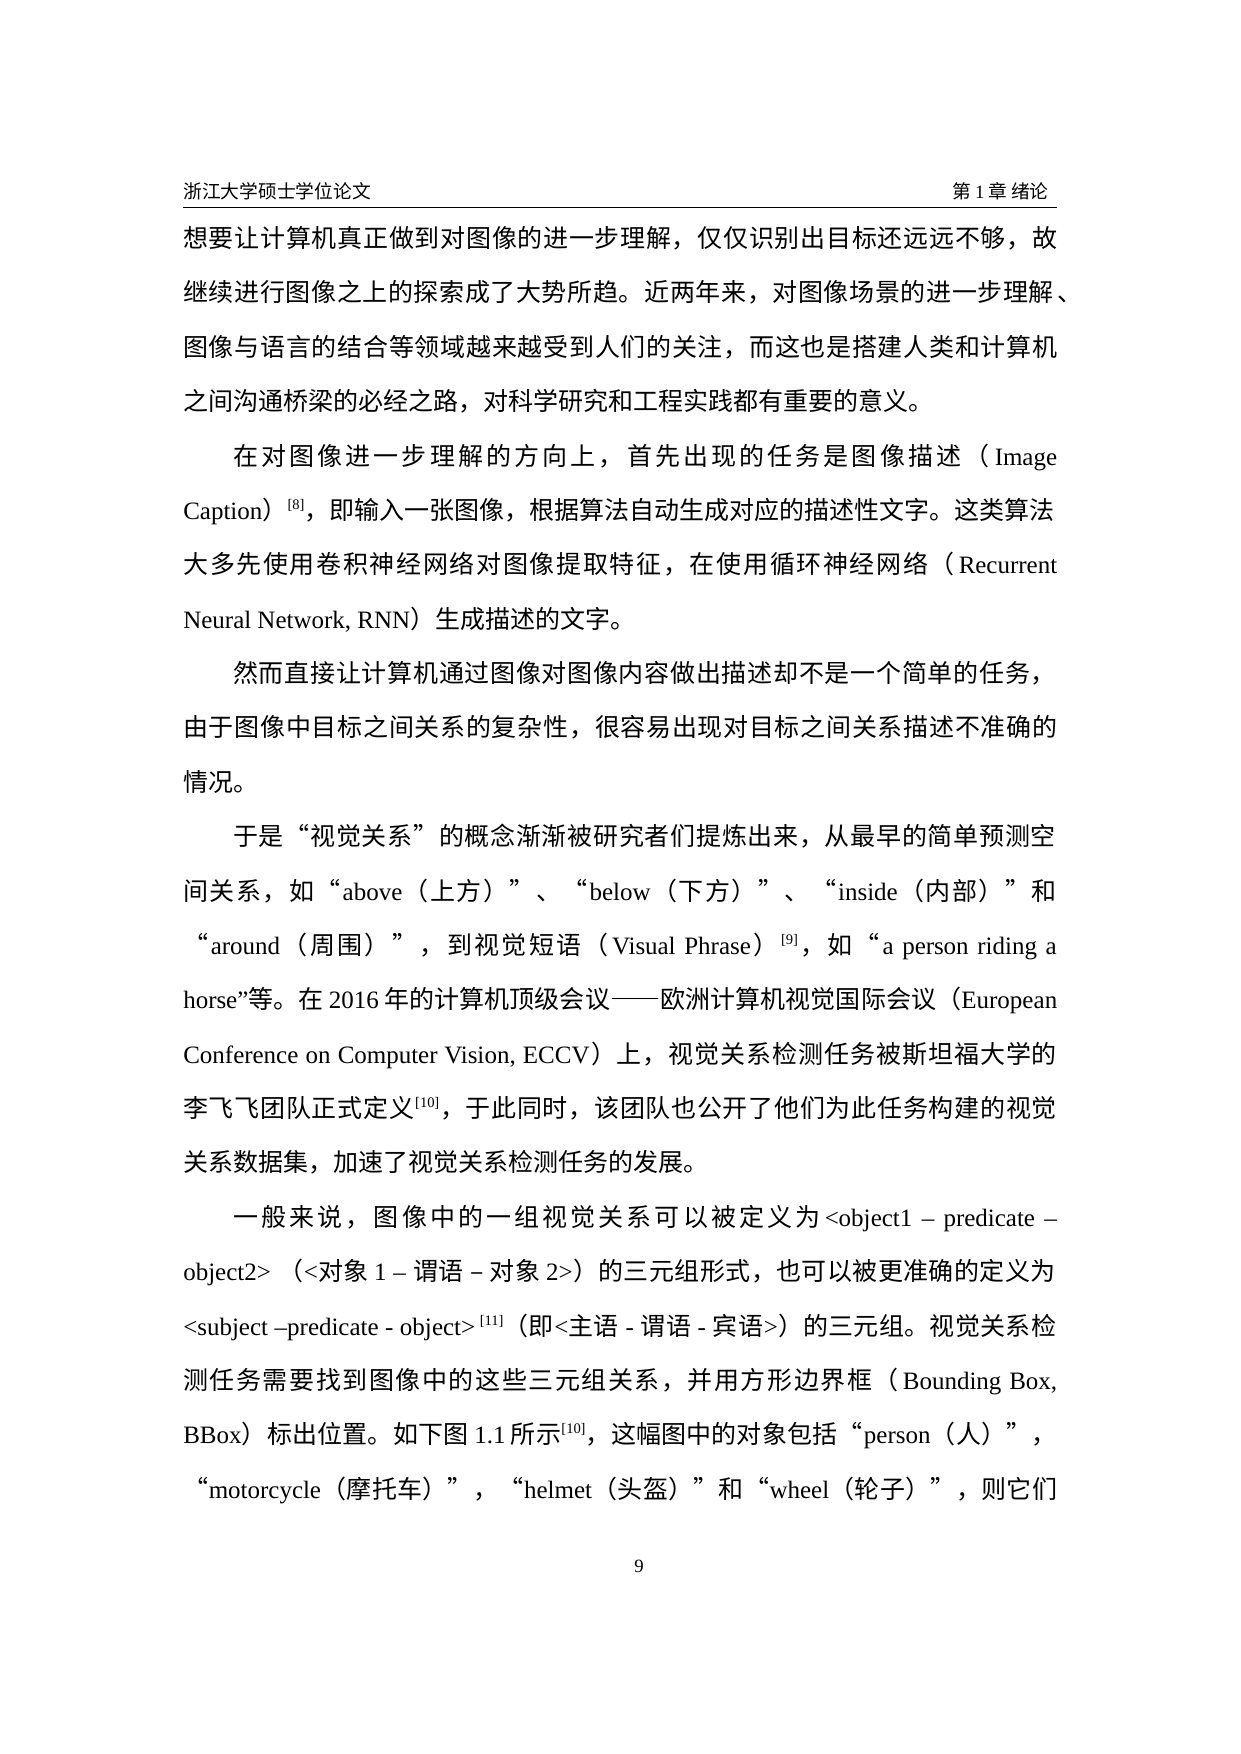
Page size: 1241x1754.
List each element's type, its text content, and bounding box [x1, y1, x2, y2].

text 在对图像进一步理解的方向上，首先出现的任务是图像描述（Image Caption）[8]，即输入一张图像，根据算法自动生成对应的描述性文字。这类算法大多先使用卷积神经网络对图像提取特征，在使用循环神经网络（Recurrent Neural Network, RNN）生成描述的文字。 [183, 436, 1057, 635]
text 于是“视觉关系”的概念渐渐被研究者们提炼出来，从最早的简单预测空间关系，如“above（上方）”、“below（下方）”、“inside（内部）”和“around（周围）”，到视觉短语（Visual Phrase）[9]，如“a person riding a horse”等。在2016年的计算机顶级会议——欧洲计算机视觉国际会议（European Conference on Computer Vision, ECCV）上，视觉关系检测任务被斯坦福大学的李飞飞团队正式定义[10]，于此同时，该团队也公开了他们为此任务构建的视觉关系数据集，加速了视觉关系检测任务的发展。 [183, 817, 1057, 1179]
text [183, 1197, 1057, 1505]
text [183, 218, 1057, 418]
text 然而直接让计算机通过图像对图像内容做出描述却不是一个简单的任务，由于图像中目标之间关系的复杂性，很容易出现对目标之间关系描述不准确的情况。 [183, 653, 1057, 798]
